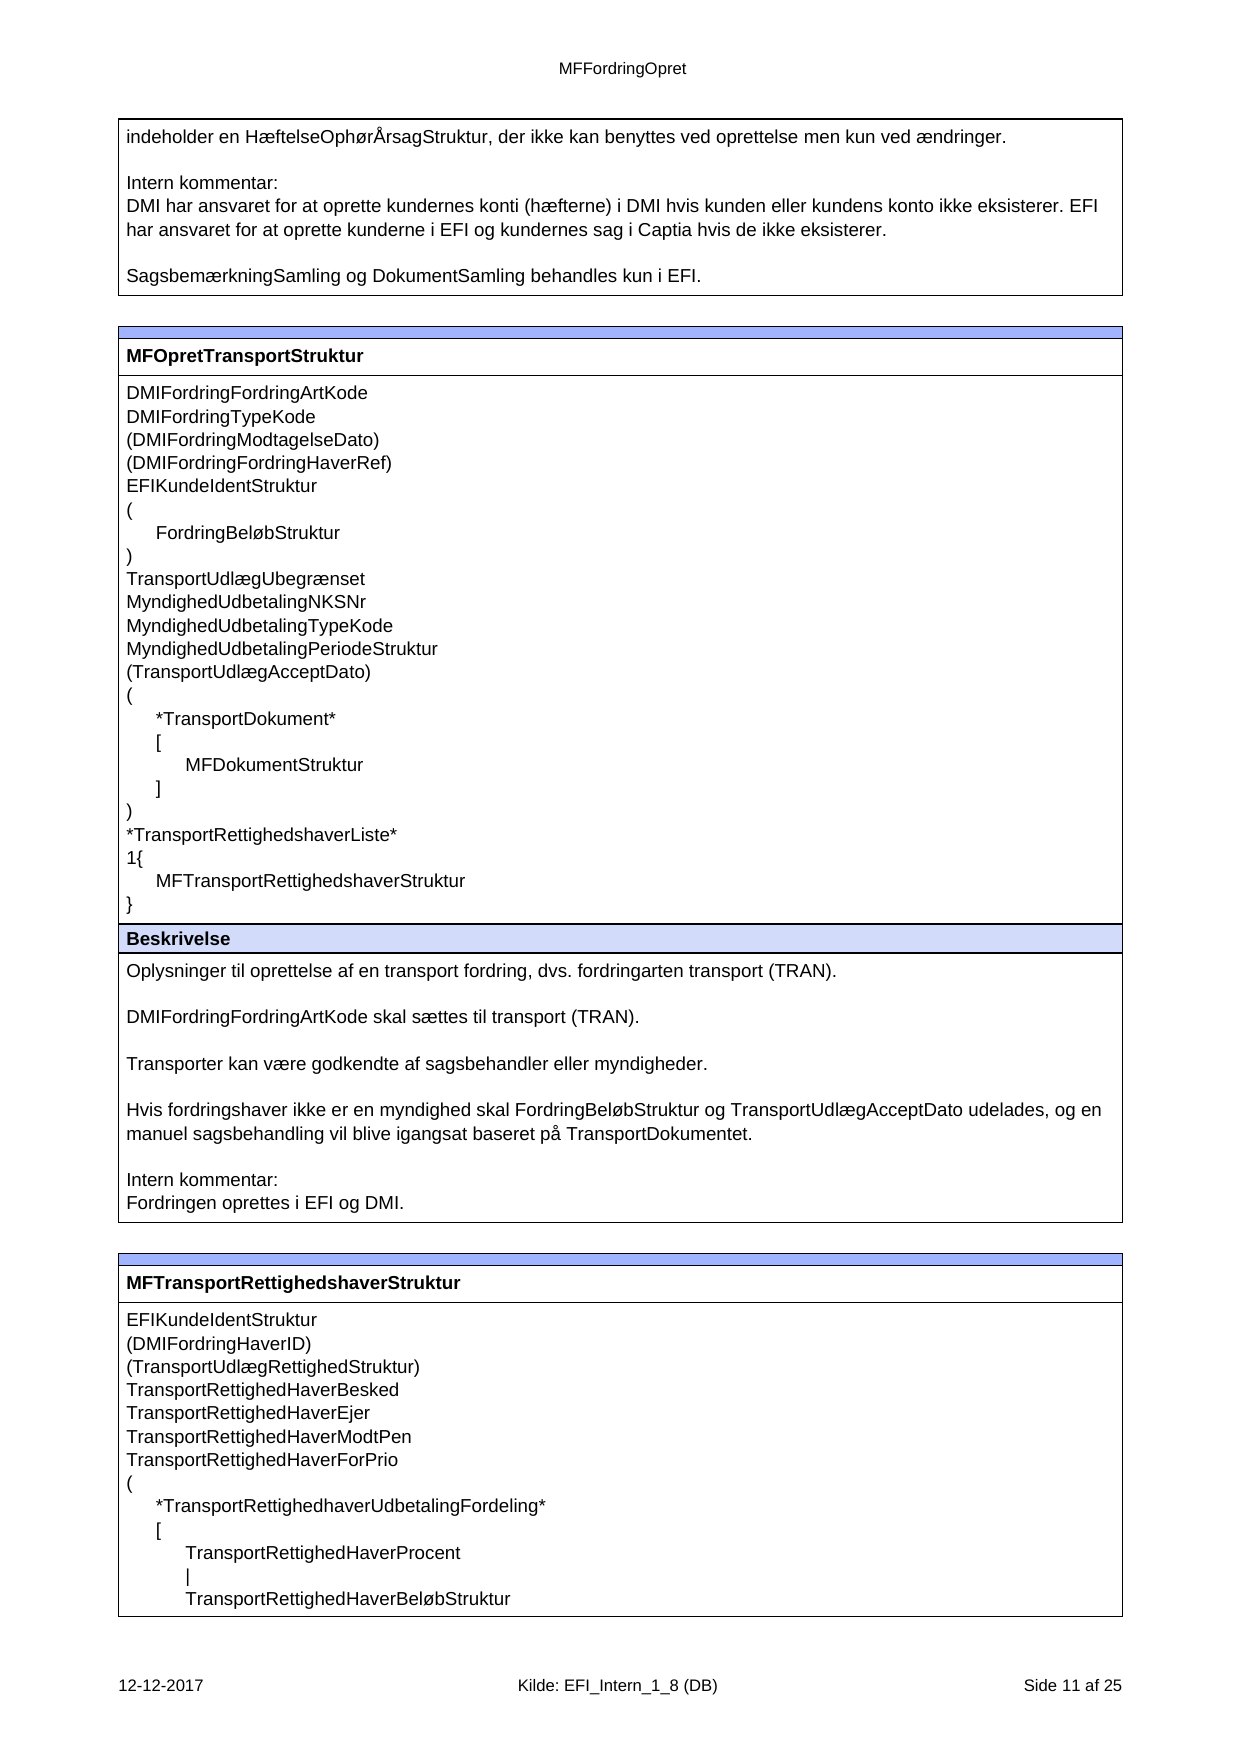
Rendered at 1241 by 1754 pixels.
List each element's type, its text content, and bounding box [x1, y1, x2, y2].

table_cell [119, 120, 1122, 294]
table_header [119, 327, 1122, 338]
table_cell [119, 1303, 1122, 1616]
table_cell DMIFordringFordringArtKode DMIFordringTypeKode (DMIFordringModtagelseDato) (DMIFordringFordringHaverRef) EFIKundeIdentStruktur ( FordringBeløbStruktur ) TransportUdlægUbegrænset MyndighedUdbetalingNKSNr MyndighedUdbetalingTypeKode MyndighedUdbetalingPeriodeStruktur (TransportUdlægAcceptDato) ( *TransportDokument* [ MFDokumentStruktur ] ) *TransportRettighedshaverListe* 1{ MFTransportRettighedshaverStruktur } [119, 376, 1122, 923]
table_cell Oplysninger til oprettelse af en transport fordring, dvs. fordringarten transport (TRAN). DMIFordringFordringArtKode skal sættes til transport (TRAN). Transporter kan være godkendte af sagsbehandler eller myndigheder. Hvis fordringshaver ikke er en myndighed skal FordringBeløbStruktur og TransportUdlægAcceptDato udelades, og en manuel sagsbehandling vil blive igangsat baseret på TransportDokumentet. Intern kommentar: Fordringen oprettes i EFI og DMI. [119, 954, 1122, 1222]
table_header [119, 1254, 1122, 1265]
table_cell MFTransportRettighedshaverStruktur [119, 1266, 1122, 1302]
table_cell Beskrivelse [119, 925, 1122, 952]
table_cell MFOpretTransportStruktur [119, 339, 1122, 375]
